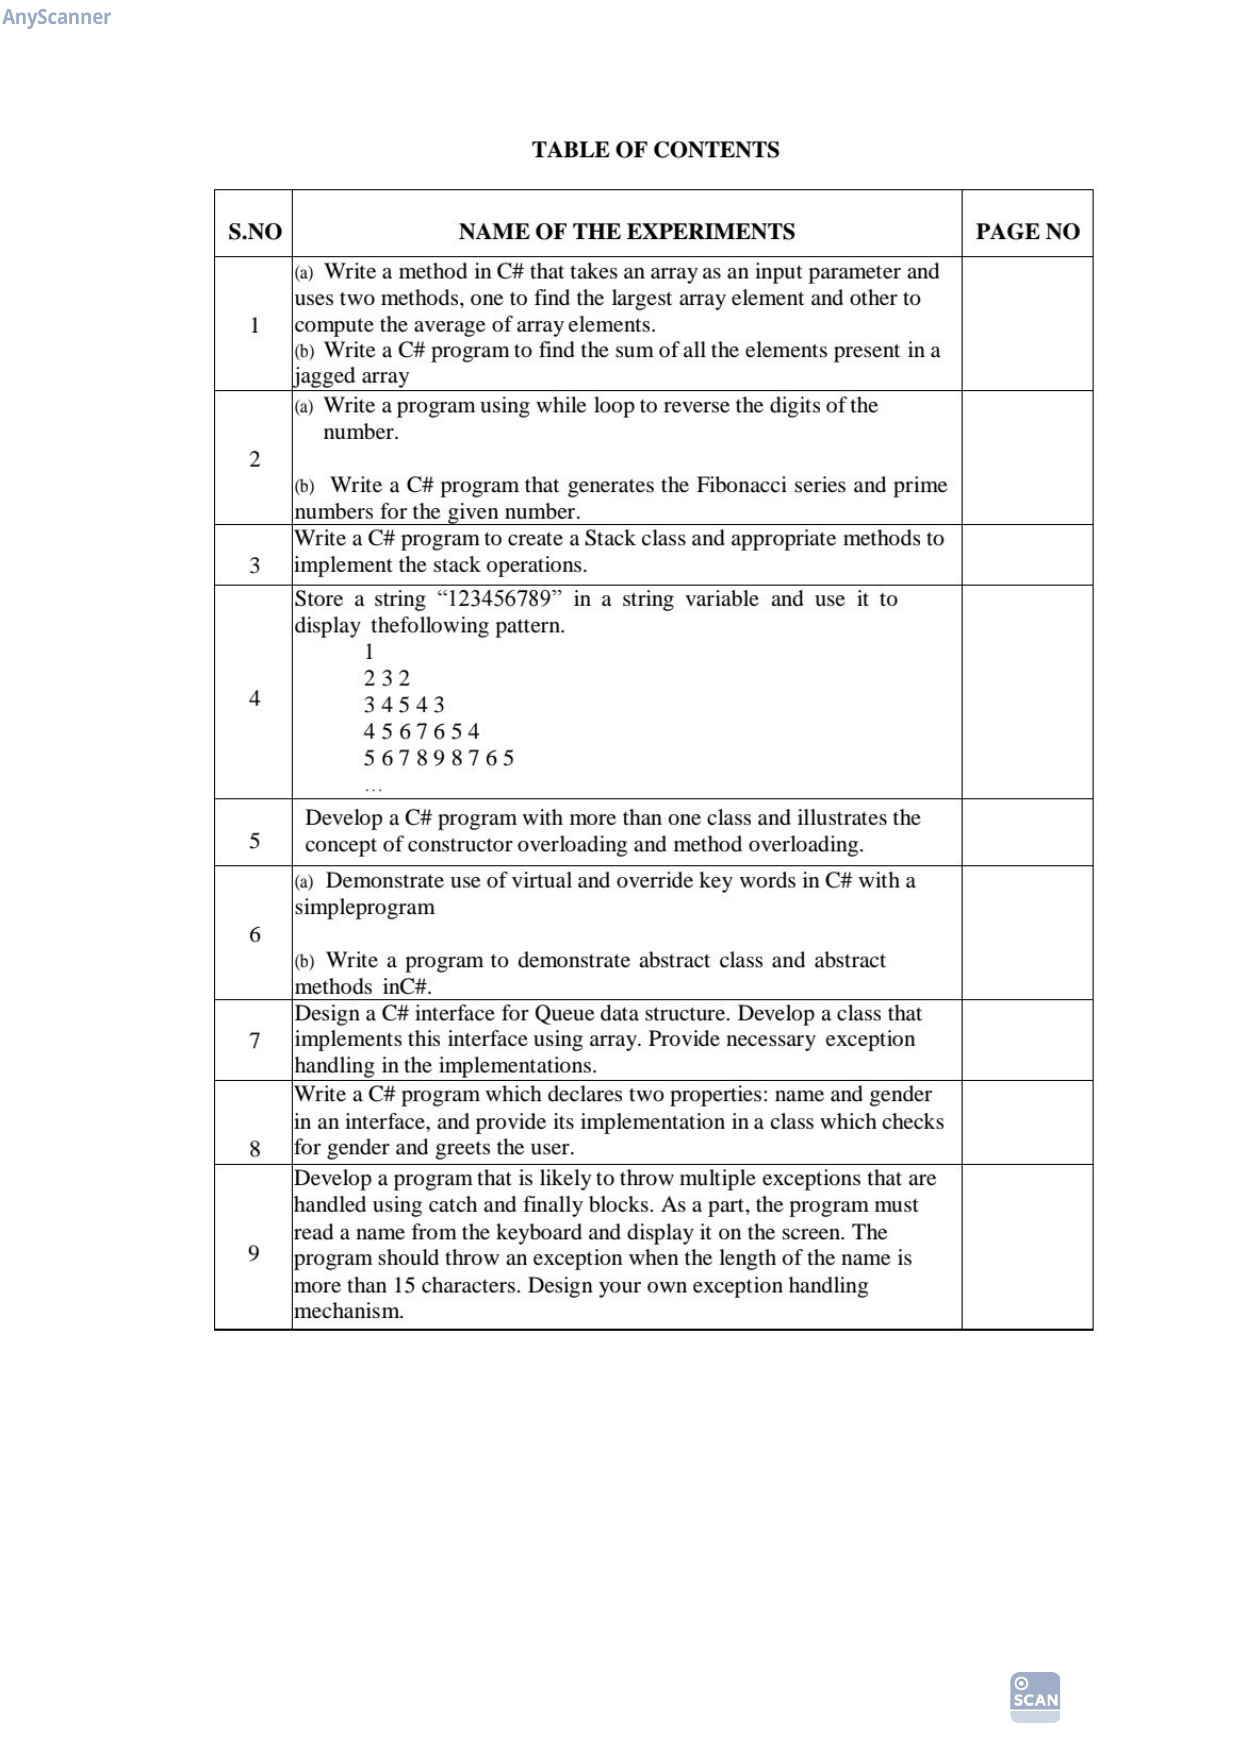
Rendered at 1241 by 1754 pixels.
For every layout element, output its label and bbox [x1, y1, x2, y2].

picture [1010, 1672, 1061, 1723]
picture [213, 135, 1099, 1334]
